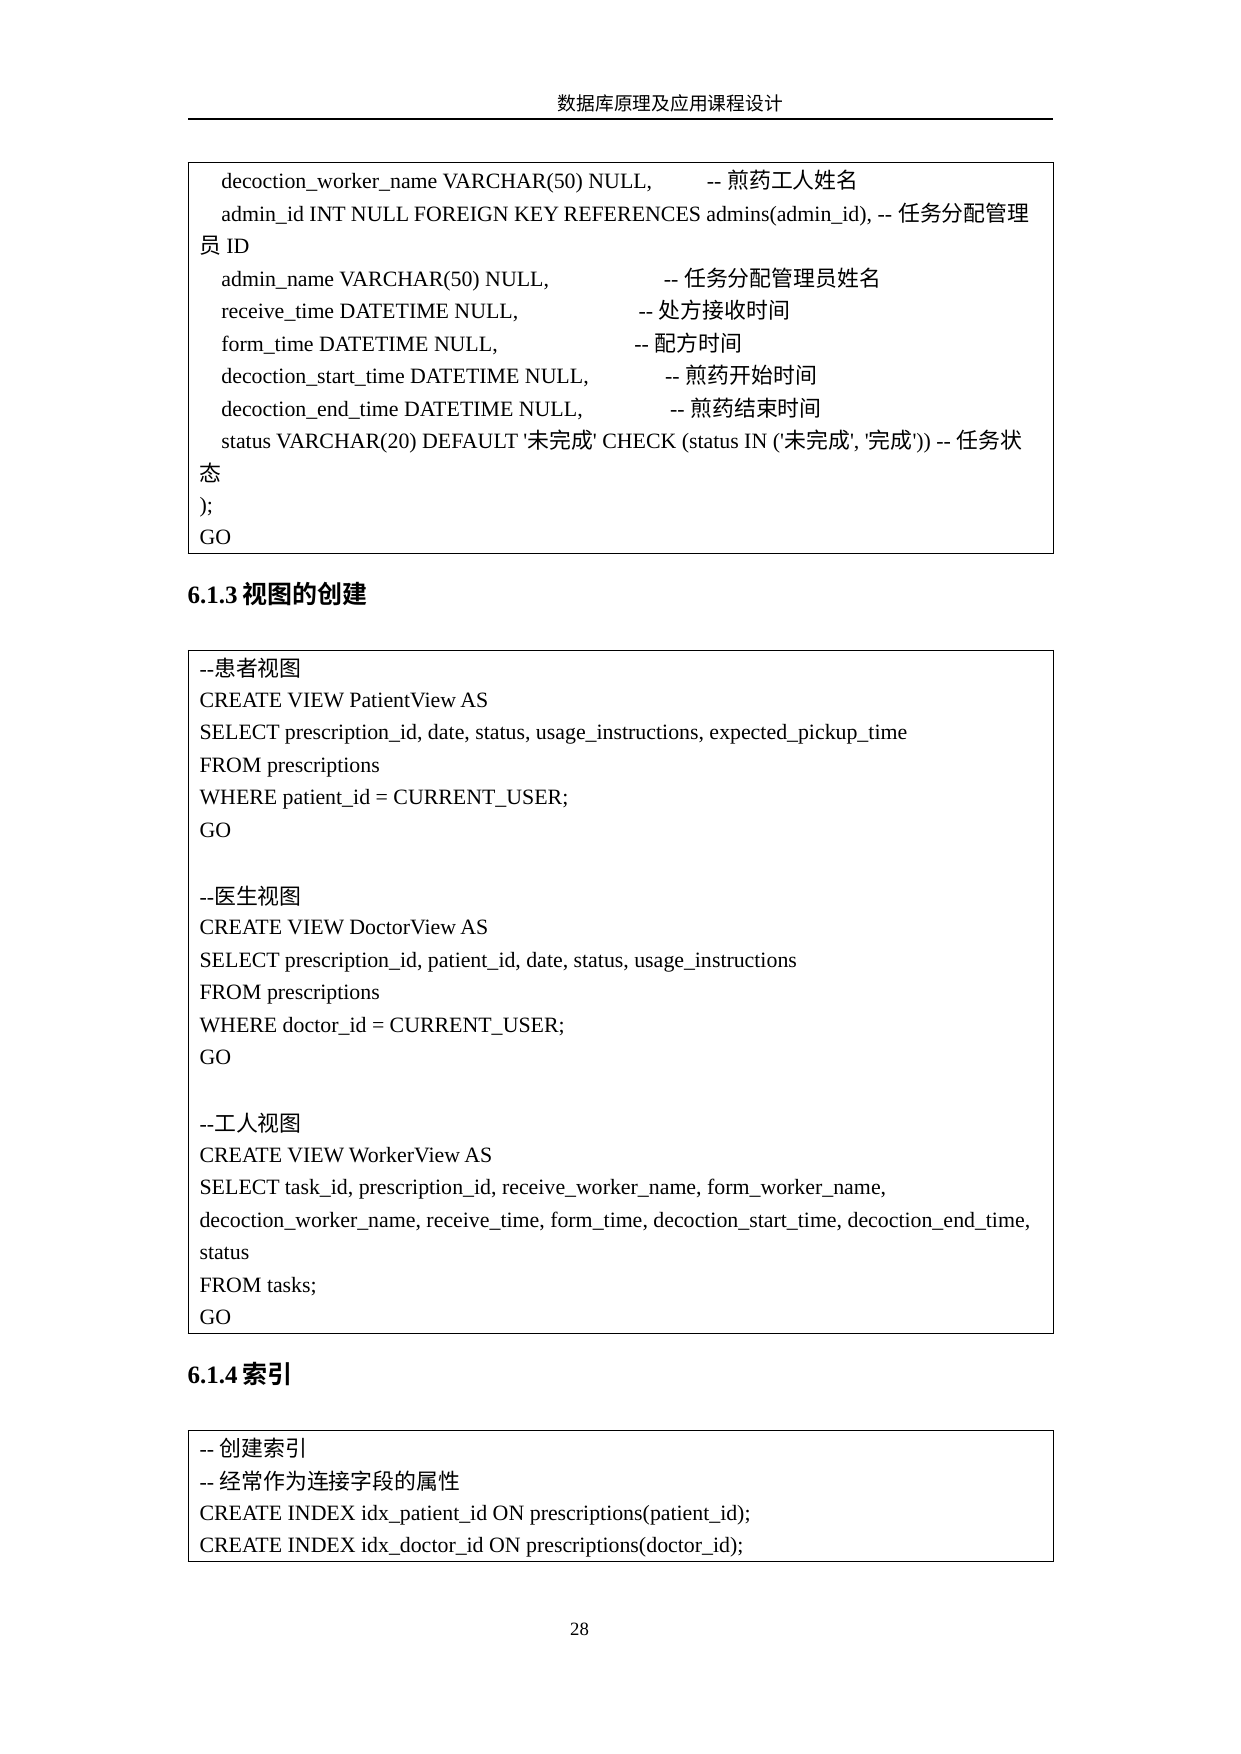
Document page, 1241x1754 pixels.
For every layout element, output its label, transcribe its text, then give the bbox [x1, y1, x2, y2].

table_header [189, 163, 1053, 553]
table_header --患者视图 CREATE VIEW PatientView AS SELECT prescription_id, date, status, usage_instructions, expected_pickup_time FROM prescriptions WHERE patient_id = CURRENT_USER; GO --医生视图 CREATE VIEW DoctorView AS SELECT prescription_id, patient_id, date, status, usage_instructions FROM prescriptions WHERE doctor_id = CURRENT_USER; GO --工人视图 CREATE VIEW WorkerView AS SELECT task_id, prescription_id, receive_worker_name, form_worker_name, decoction_worker_name, receive_time, form_time, decoction_start_time, decoction_end_time, status FROM tasks; GO [189, 651, 1053, 1333]
text 6.1.4索引 [187, 1341, 1053, 1406]
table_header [189, 1431, 1053, 1561]
text 6.1.3视图的创建 [187, 560, 1053, 625]
